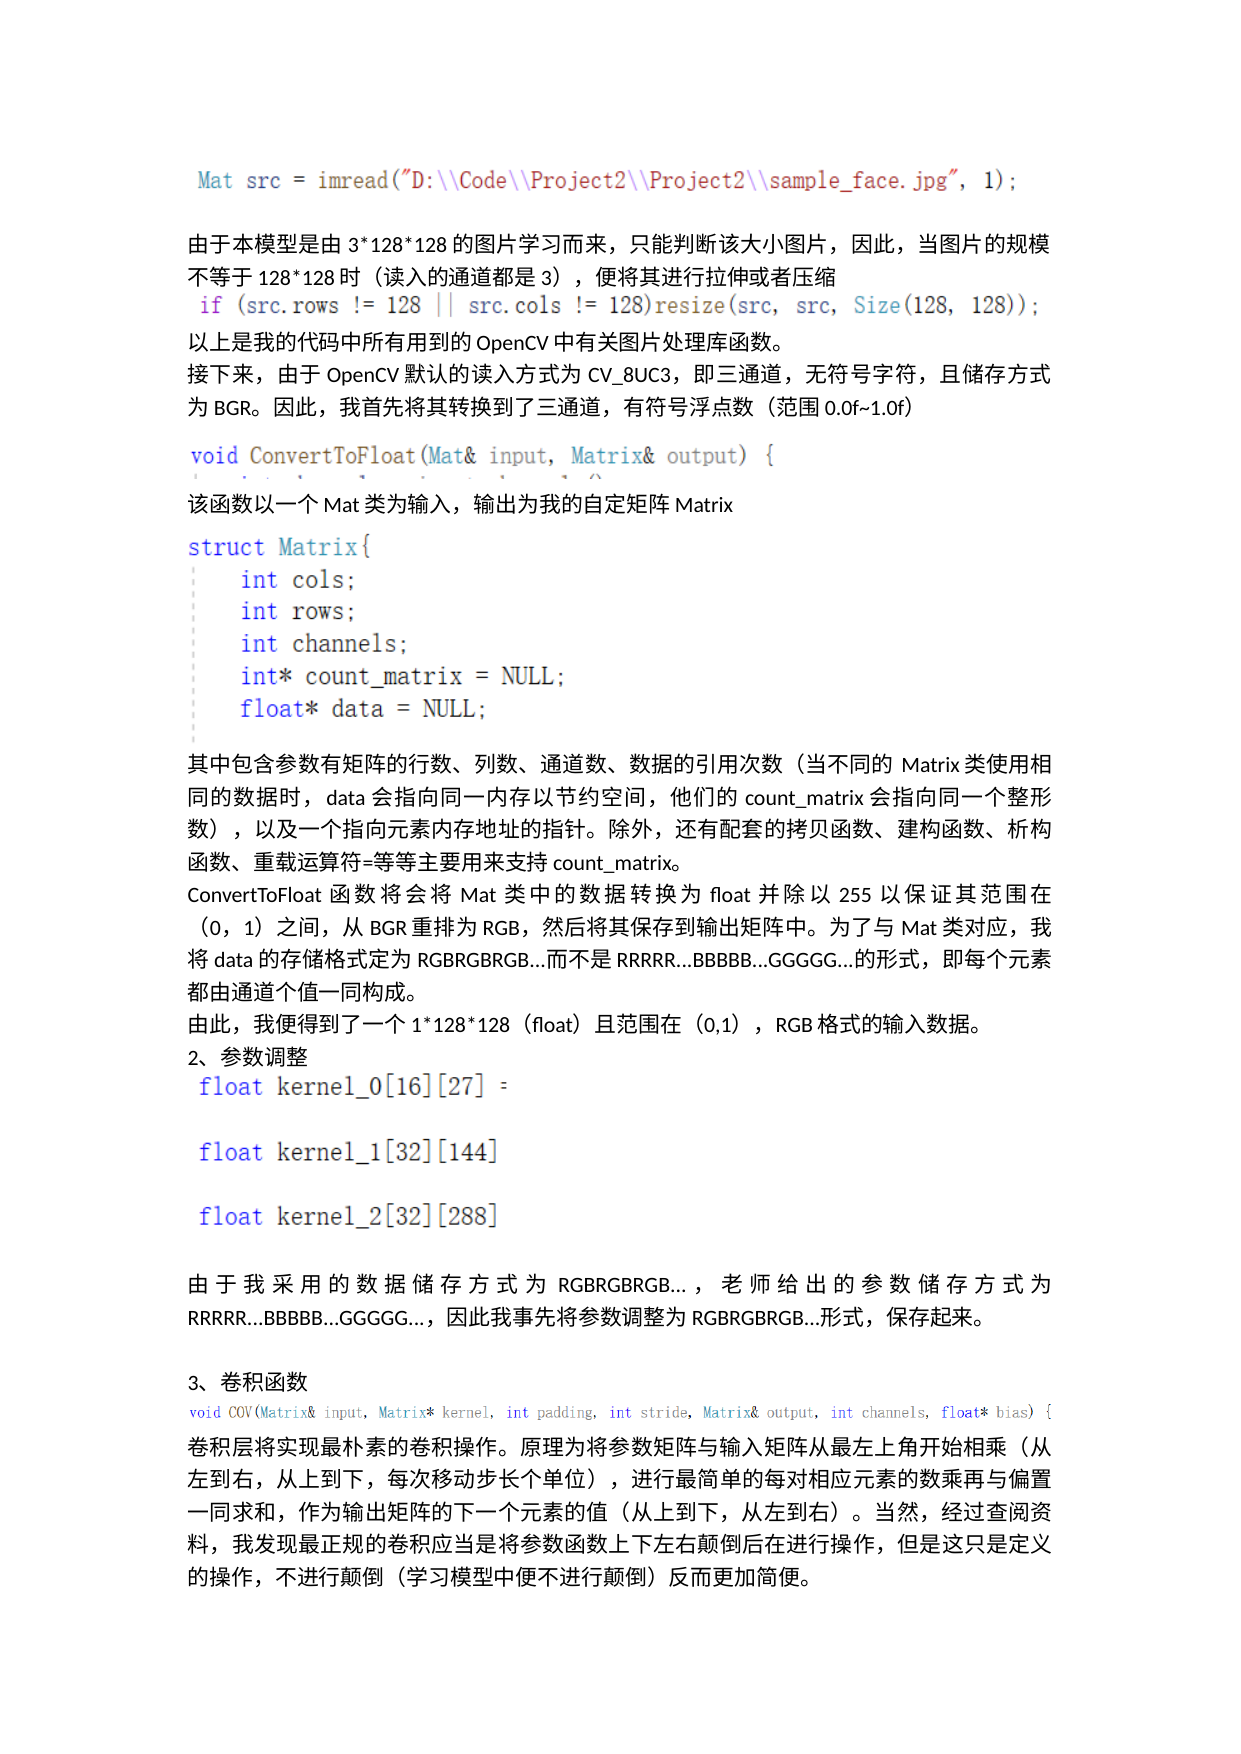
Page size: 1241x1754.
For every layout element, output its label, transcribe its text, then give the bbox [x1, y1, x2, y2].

list 由此，我便得到了一个1*128*128（float）且范围在（0,1），RGB格式的输入数据。 [187, 1007, 1053, 1039]
picture [187, 1072, 507, 1245]
picture [187, 292, 1053, 321]
list 以上是我的代码中所有用到的OpenCV中有关图片处理库函数。 [187, 324, 1053, 357]
picture [187, 422, 787, 479]
list 该函数以一个Mat类为输入，输出为我的自定矩阵Matrix [187, 487, 1053, 519]
list 卷积函数 [187, 1364, 1053, 1397]
picture [187, 162, 1024, 196]
list 其中包含参数有矩阵的行数、列数、通道数、数据的引用次数（当不同的Matrix类使用相同的数据时，data会指向同一内存以节约空间，他们的count_matrix会指向同一个整形数），以及一个指向元素内存地址的指针。除外，还有配套的拷贝函数、建构函数、析构函数、重载运算符=等等主要用来支持count_matrix。 [187, 747, 1053, 877]
list 接下来，由于OpenCV默认的读入方式为CV_8UC3，即三通道，无符号字符，且储存方式为BGR。因此，我首先将其转换到了三通道，有符号浮点数（范围0.0f~1.0f） [187, 357, 1053, 422]
list 参数调整 [187, 1039, 1053, 1072]
picture [187, 519, 607, 747]
list 由于我采用的数据储存方式为RGBRGBRGB...，老师给出的参数储存方式为RRRRR...BBBBB...GGGGG...，因此我事先将参数调整为RGBRGBRGB...形式，保存起来。 [187, 1267, 1053, 1332]
list 由于本模型是由3*128*128的图片学习而来，只能判断该大小图片，因此，当图片的规模不等于128*128时（读入的通道都是3），便将其进行拉伸或者压缩 [187, 227, 1053, 292]
picture [187, 1397, 1052, 1425]
list ConvertToFloat函数将会将Mat类中的数据转换为float并除以255以保证其范围在（0，1）之间，从BGR重排为RGB，然后将其保存到输出矩阵中。为了与Mat类对应，我将data的存储格式定为RGBRGBRGB...而不是RRRRR...BBBBB...GGGGG...的形式，即每个元素都由通道个值一同构成。 [187, 877, 1053, 1007]
